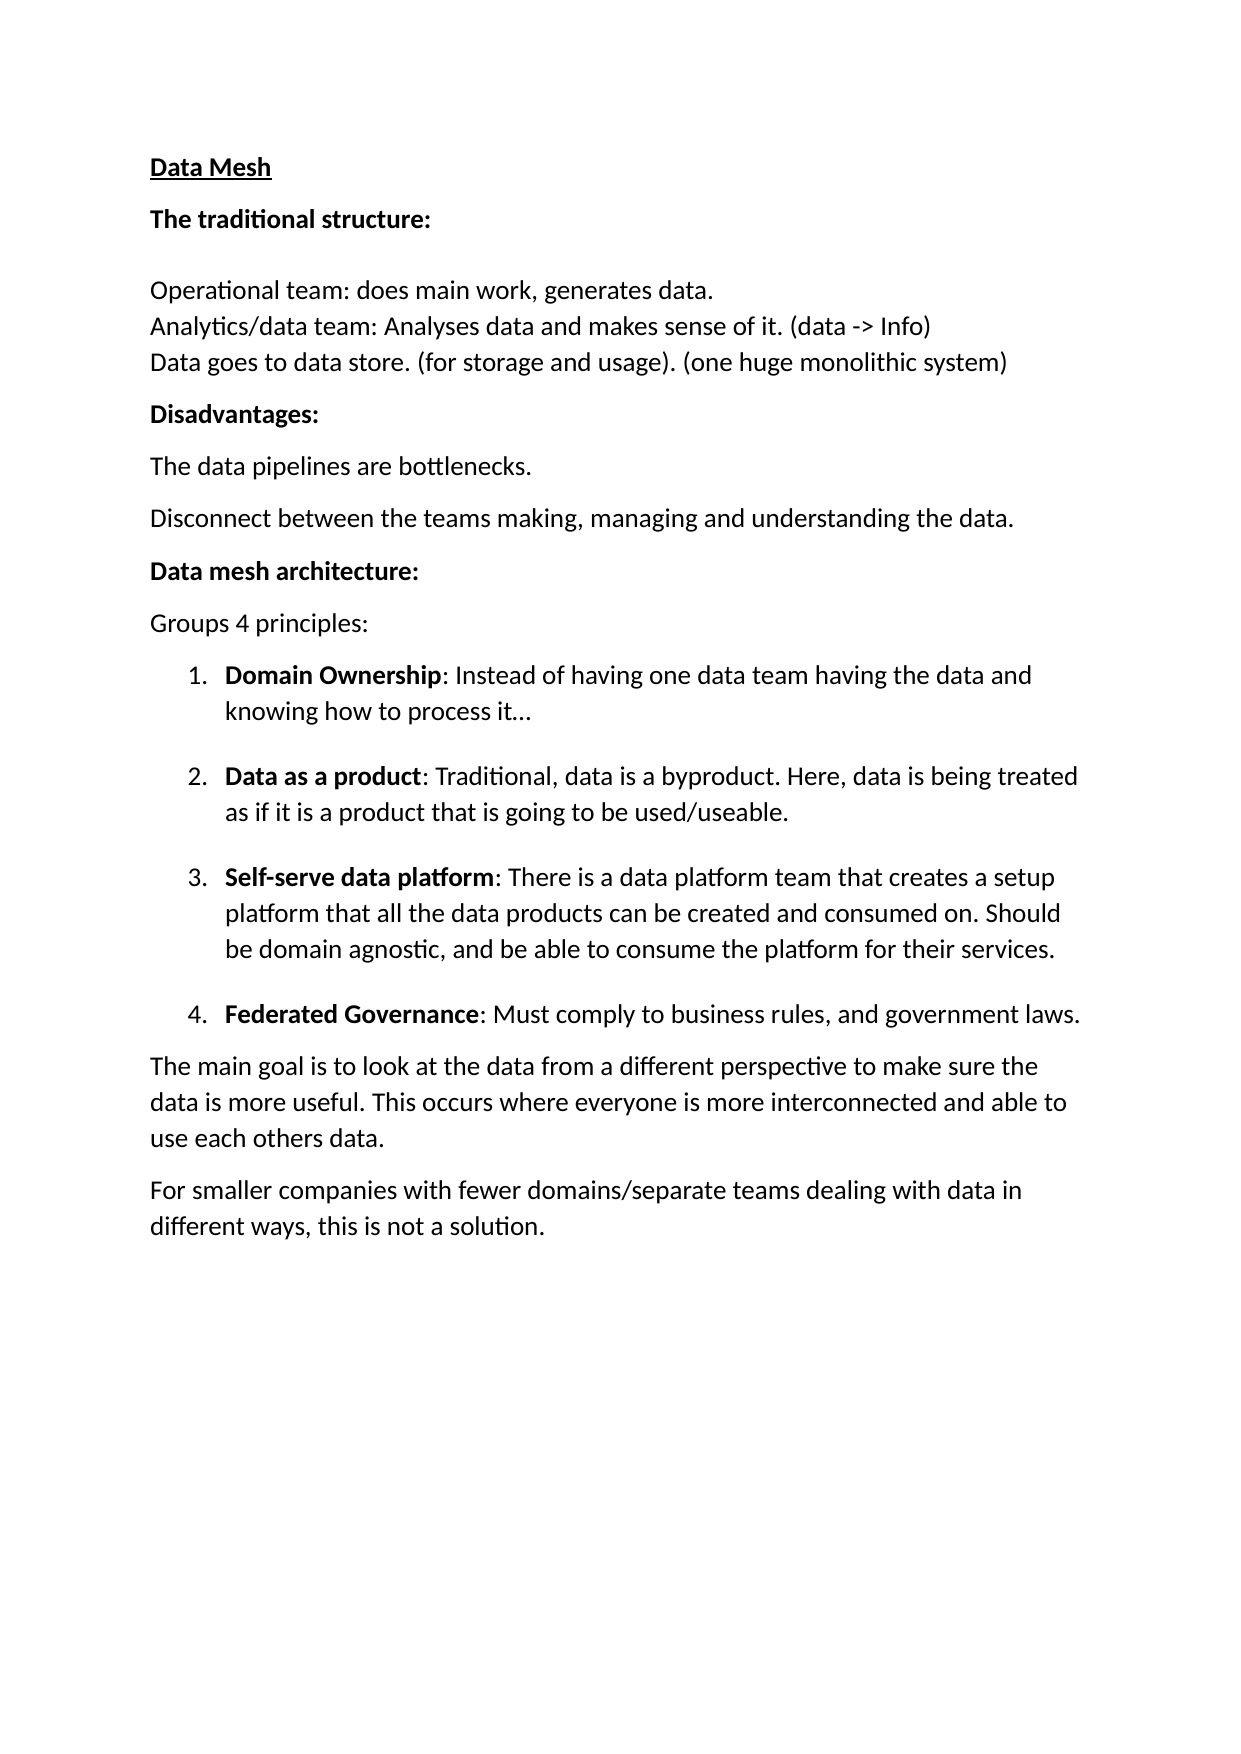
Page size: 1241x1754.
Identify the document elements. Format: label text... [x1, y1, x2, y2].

text Disconnect between the teams making, managing and understanding the data. [150, 502, 1090, 535]
text Data mesh architecture: [150, 554, 1090, 587]
text The data pipelines are bottlenecks. [150, 449, 1090, 482]
text Groups 4 principles: [150, 606, 1090, 639]
list Self-serve data platform: There is a data platform team that creates a setup platform that all the data products can be created and consumed on. Should be domain agnostic, and be able to consume the platform for their services. [187, 861, 1090, 995]
text The traditional structure: Operational team: does main work, generates data. Analytics/data team: Analyses data and makes sense of it. (data -> Info) Data goes to data store. (for storage and usage). (one huge monolithic system) [150, 202, 1090, 378]
list Data as a product: Traditional, data is a byproduct. Here, data is being treated as if it is a product that is going to be used/useable. [187, 759, 1090, 858]
text The main goal is to look at the data from a different perspective to make sure the data is more useful. This occurs where everyone is more interconnected and able to use each others data. [150, 1049, 1090, 1154]
text Data Mesh [150, 150, 1090, 183]
text Disadvantages: [150, 397, 1090, 430]
list Federated Governance: Must comply to business rules, and government laws. [187, 997, 1090, 1030]
list Domain Ownership: Instead of having one data team having the data and knowing how to process it… [187, 658, 1090, 757]
text For smaller companies with fewer domains/separate teams dealing with data in different ways, this is not a solution. [150, 1173, 1090, 1242]
